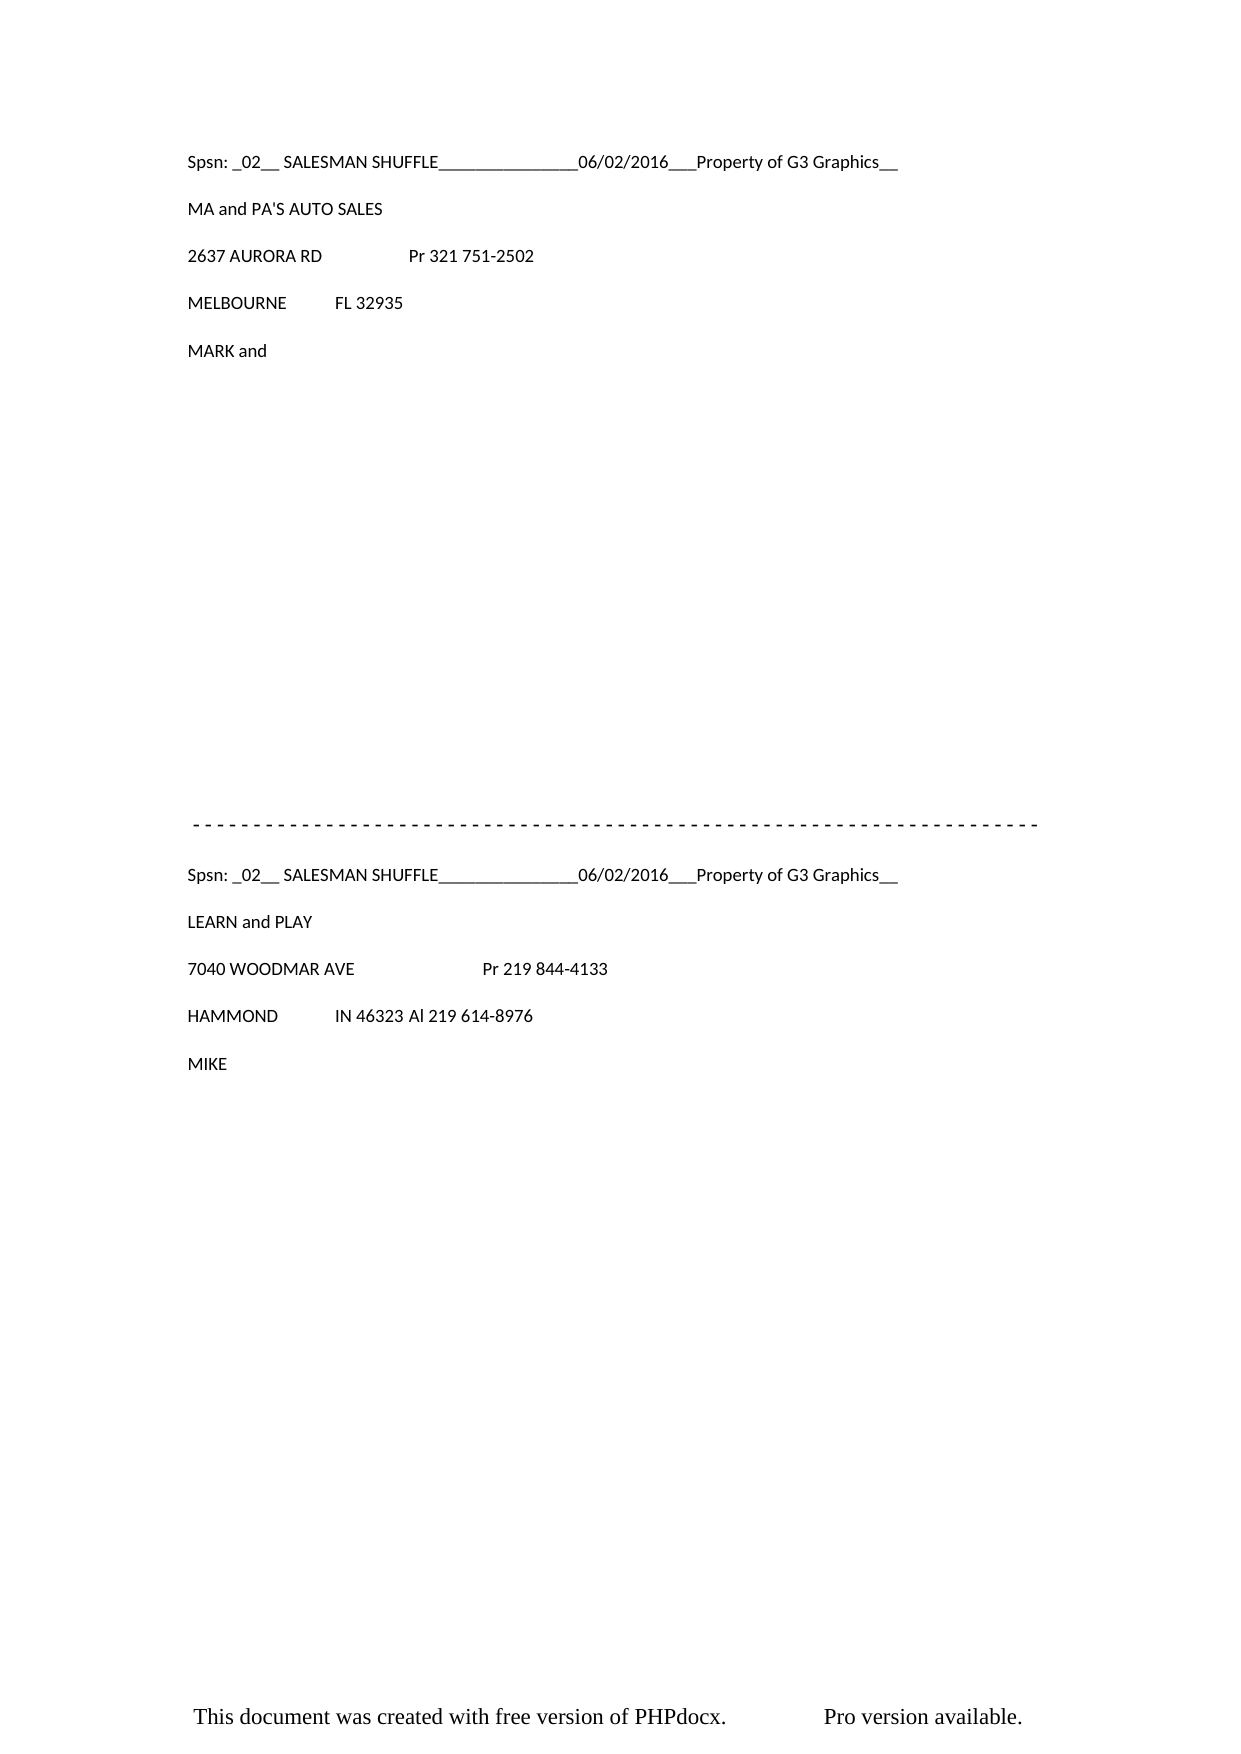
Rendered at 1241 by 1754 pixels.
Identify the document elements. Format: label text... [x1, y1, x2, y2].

text 2637 AURORA RD Pr 321 751-2502 [187, 244, 1053, 267]
text MELBOURNE FL 32935 [187, 292, 1053, 314]
text LEARN and PLAY [187, 910, 1053, 933]
text MARK and [187, 339, 1053, 362]
text 7040 WOODMAR AVE Pr 219 844-4133 [187, 957, 1053, 980]
text Spsn: _02__ SALESMAN SHUFFLE_______________06/02/2016___Property of G3 Graphics__ [187, 150, 1053, 173]
text Spsn: _02__ SALESMAN SHUFFLE_______________06/02/2016___Property of G3 Graphics__ [187, 863, 1053, 886]
text MIKE [187, 1052, 1053, 1075]
text HAMMOND IN 46323 Al 219 614-8976 [187, 1005, 1053, 1028]
text - - - - - - - - - - - - - - - - - - - - - - - - - - - - - - - - - - - - - - - - - - - - - - - - - - - - - - - - - - - - - - - - - - - - - - [187, 810, 1053, 838]
text MA and PA'S AUTO SALES [187, 197, 1053, 220]
